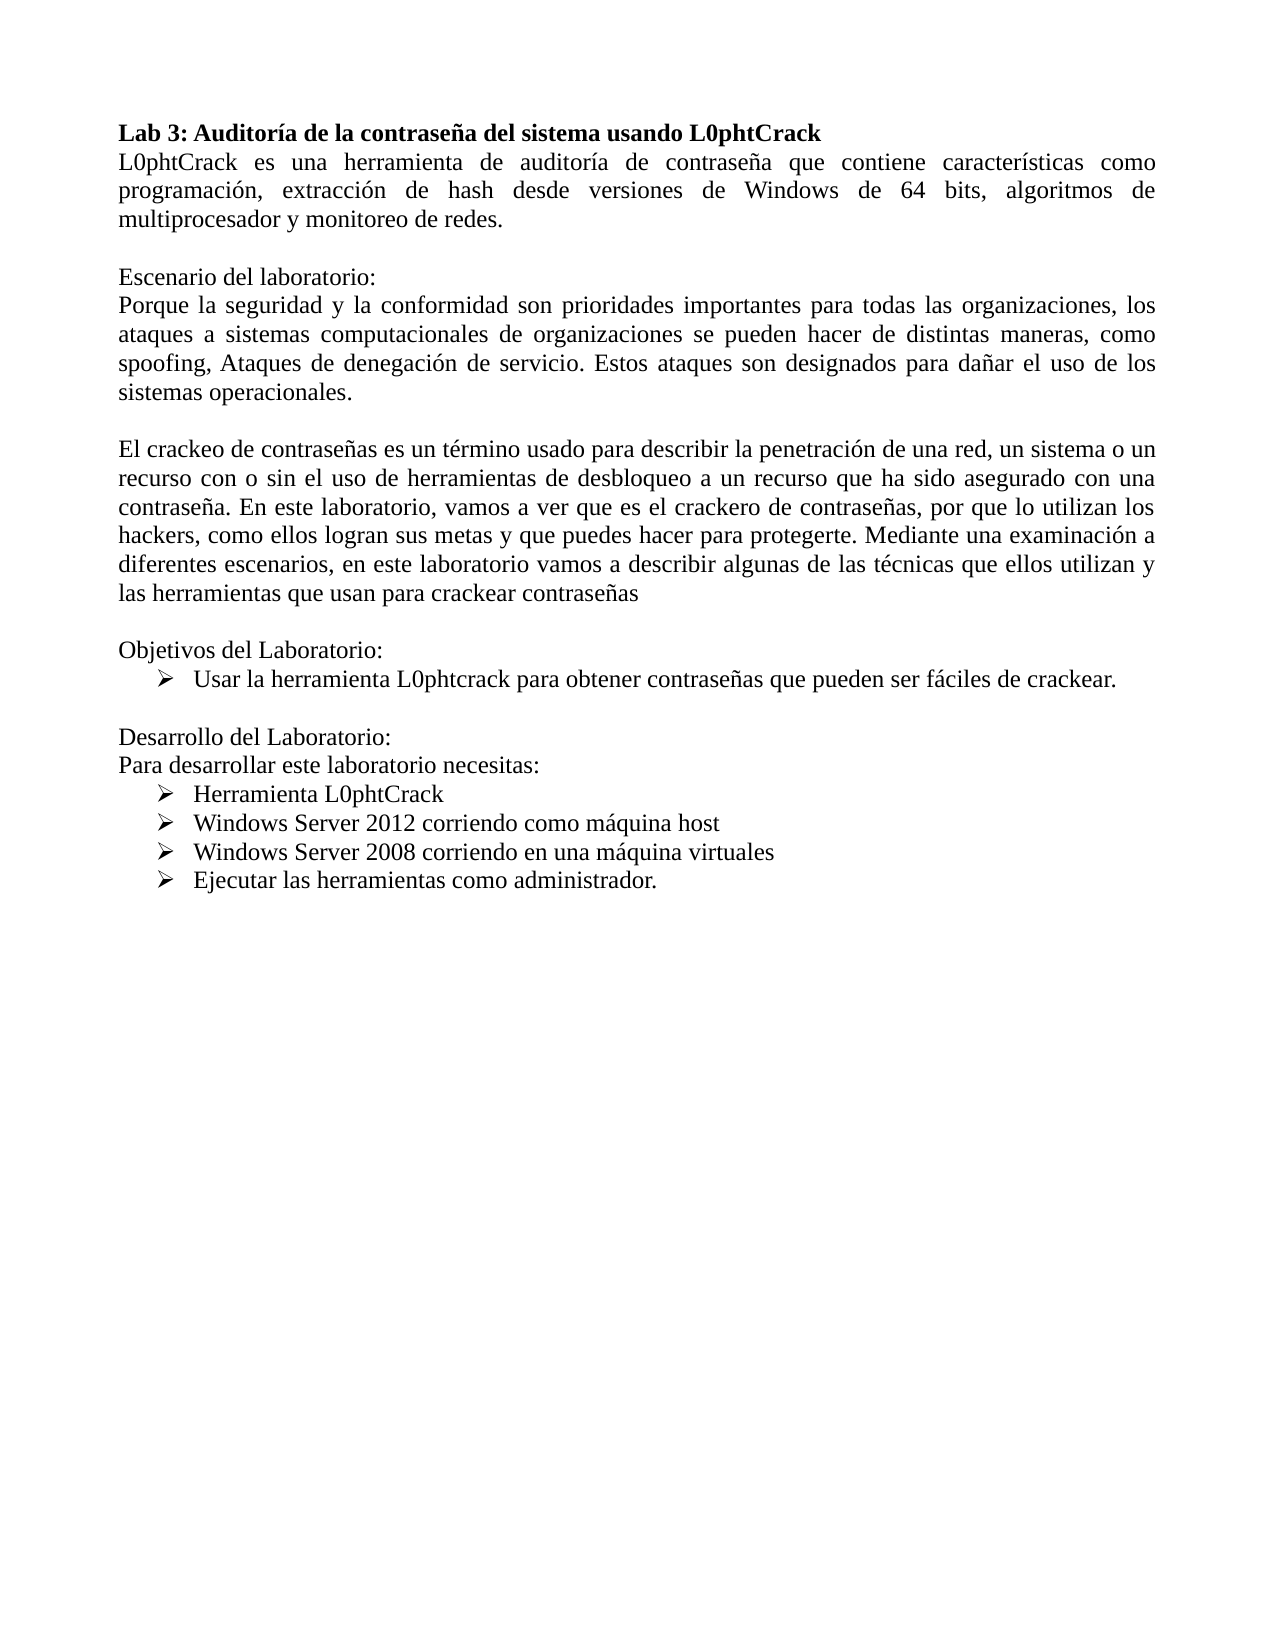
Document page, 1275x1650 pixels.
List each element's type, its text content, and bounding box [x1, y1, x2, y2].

text El crackeo de contraseñas es un término usado para describir la penetración de una red, un sistema o un recurso con o sin el uso de herramientas de desbloqueo a un recurso que ha sido asegurado con una contraseña. En este laboratorio, vamos a ver que es el crackero de contraseñas, por que lo utilizan los hackers, como ellos logran sus metas y que puedes hacer para protegerte. Mediante una examinación a diferentes escenarios, en este laboratorio vamos a describir algunas de las técnicas que ellos utilizan y las herramientas que usan para crackear contraseñas [118, 434, 1157, 607]
list Herramienta L0phtCrack [156, 779, 1157, 808]
list Windows Server 2012 corriendo como máquina host [156, 808, 1157, 837]
list Ejecutar las herramientas como administrador. [156, 866, 1157, 894]
text Para desarrollar este laboratorio necesitas: [118, 751, 1157, 779]
list Usar la herramienta L0phtcrack para obtener contraseñas que pueden ser fáciles de crackear. [156, 664, 1157, 693]
text Objetivos del Laboratorio: [118, 636, 1157, 664]
text L0phtCrack es una herramienta de auditoría de contraseña que contiene características como programación, extracción de hash desde versiones de Windows de 64 bits, algoritmos de multiprocesador y monitoreo de redes. [118, 147, 1157, 233]
text Lab 3: Auditoría de la contraseña del sistema usando L0phtCrack [118, 118, 1157, 147]
text Porque la seguridad y la conformidad son prioridades importantes para todas las organizaciones, los ataques a sistemas computacionales de organizaciones se pueden hacer de distintas maneras, como spoofing, Ataques de denegación de servicio. Estos ataques son designados para dañar el uso de los sistemas operacionales. [118, 291, 1157, 406]
list Windows Server 2008 corriendo en una máquina virtuales [156, 837, 1157, 866]
text Desarrollo del Laboratorio: [118, 722, 1157, 751]
text Escenario del laboratorio: [118, 262, 1157, 291]
